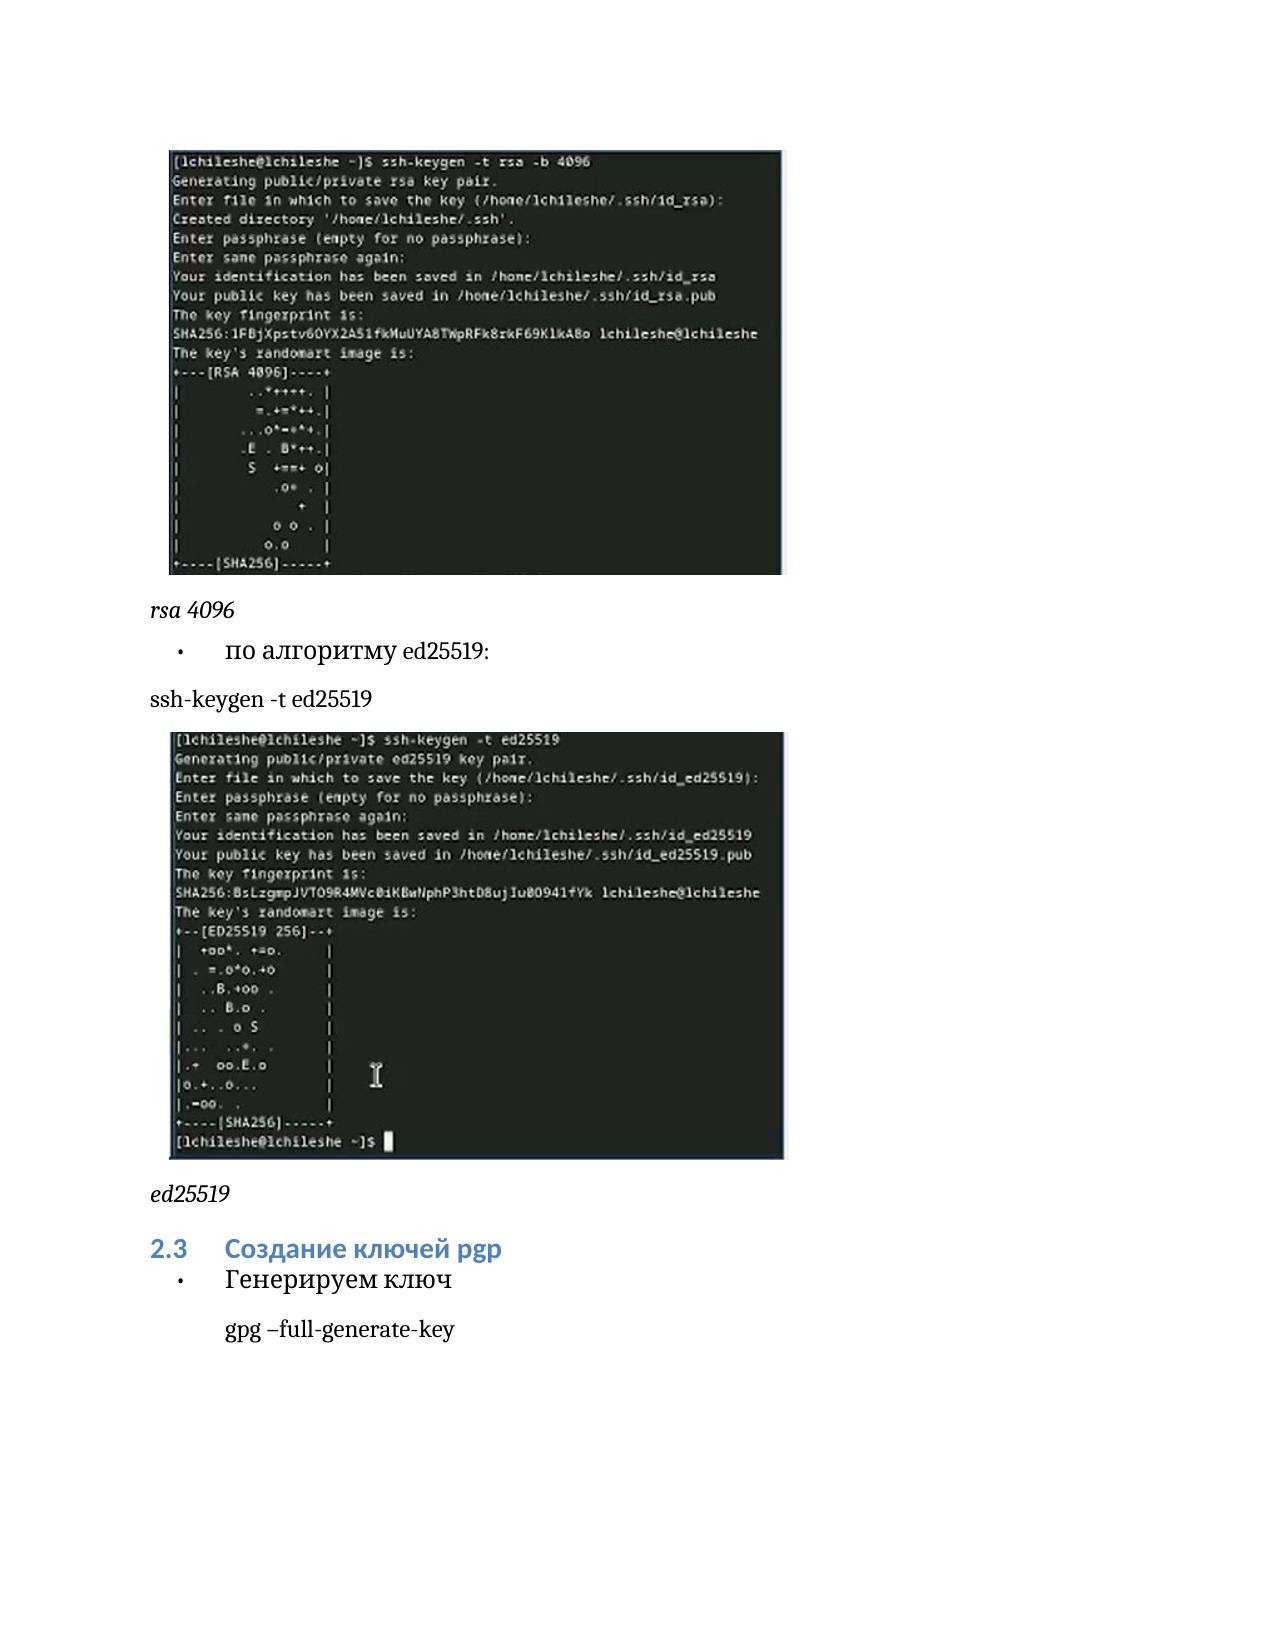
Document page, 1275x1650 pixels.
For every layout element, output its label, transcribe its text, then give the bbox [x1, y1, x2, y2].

text ed25519 [150, 1180, 1125, 1209]
picture [168, 150, 788, 575]
list gpg –full-generate-key [175, 1315, 1125, 1344]
subtitle 2.3 Создание ключей pgp [150, 1230, 1125, 1266]
text ssh-keygen -t ed25519 [150, 684, 1125, 713]
text rsa 4096 [150, 596, 1125, 624]
picture [168, 732, 789, 1160]
list Генерируем ключ [175, 1266, 1125, 1294]
list по алгоритму ed25519: [175, 637, 1125, 666]
